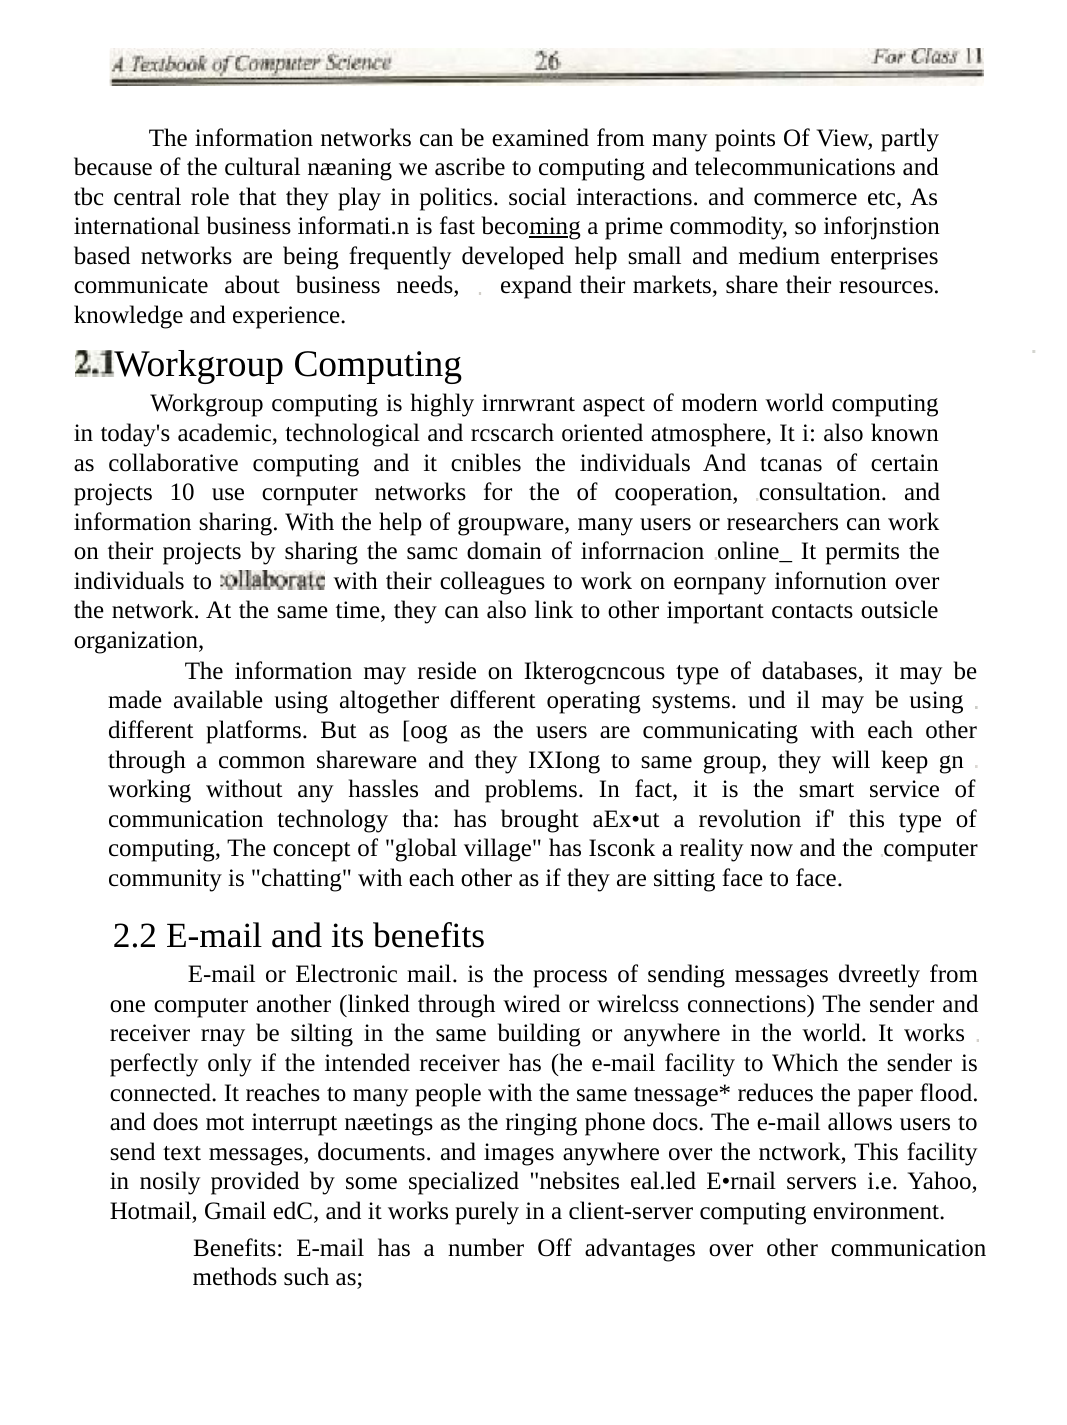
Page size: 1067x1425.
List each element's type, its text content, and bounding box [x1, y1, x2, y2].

picture [75, 350, 115, 377]
subtitle 2.2 E-mail and its benefits [113, 915, 965, 956]
picture [220, 570, 325, 590]
text The information networks can be examined from many points Of View, partly because of the cultural næaning we ascribe to computing and telecommunications and tbc central role that they play in politics. social interactions. and commerce etc, As international business informati.n is fast becoming a prime commodity, so inforjnstion based networks are being frequently developed help small and medium enterprises communicate about business needs, expand their markets, share their resources. knowledge and experience. [73, 123, 940, 329]
text Benefits: E-mail has a number Off advantages over other communication methods such as; [192, 1233, 987, 1291]
text The information may reside on Ikterogcncous type of databases, it may be made available using altogether different operating systems. und il may be using different platforms. But as [oog as the users are communicating with each other through a common shareware and they IXIong to same group, they will keep gn working without any hassles and problems. In fact, it is the smart service of communication technology tha: has brought aEx•ut a revolution if' this type of computing, The concept of "global village" has Isconk a reality now and the computer community is "chatting" with each other as if they are sitting face to face. [108, 656, 977, 892]
subtitle Workgroup Computing [75, 342, 940, 385]
picture [109, 48, 984, 86]
text Workgroup computing is highly irnrwrant aspect of modern world computing in today's academic, technological and rcscarch oriented atmosphere, It i: also known as collaborative computing and it cnibles the individuals And tcanas of certain projects 10 use cornputer networks for the of cooperation, consultation. and information sharing. With the help of groupware, many users or researchers can work on their projects by sharing the samc domain of inforrnacion online_ It permits the individuals to with their colleagues to work on eornpany infornution over the network. At the same time, they can also link to other important contacts outsicle organization, [73, 388, 940, 654]
text E-mail or Electronic mail. is the process of sending messages dvreetly from one computer another (linked through wired or wirelcss connections) The sender and receiver rnay be silting in the same building or anywhere in the world. It works perfectly only if the intended receiver has (he e-mail facility to Which the sender is connected. It reaches to many people with the same tnessage* reduces the paper flood. and does mot interrupt næetings as the ringing phone docs. The e-mail allows users to send text messages, documents. and images anywhere over the nctwork, This facility in nosily provided by some specialized "nebsites eal.led E•rnail servers i.e. Yahoo, Hotmail, Gmail edC, and it works purely in a client-server computing environment. [109, 959, 979, 1225]
